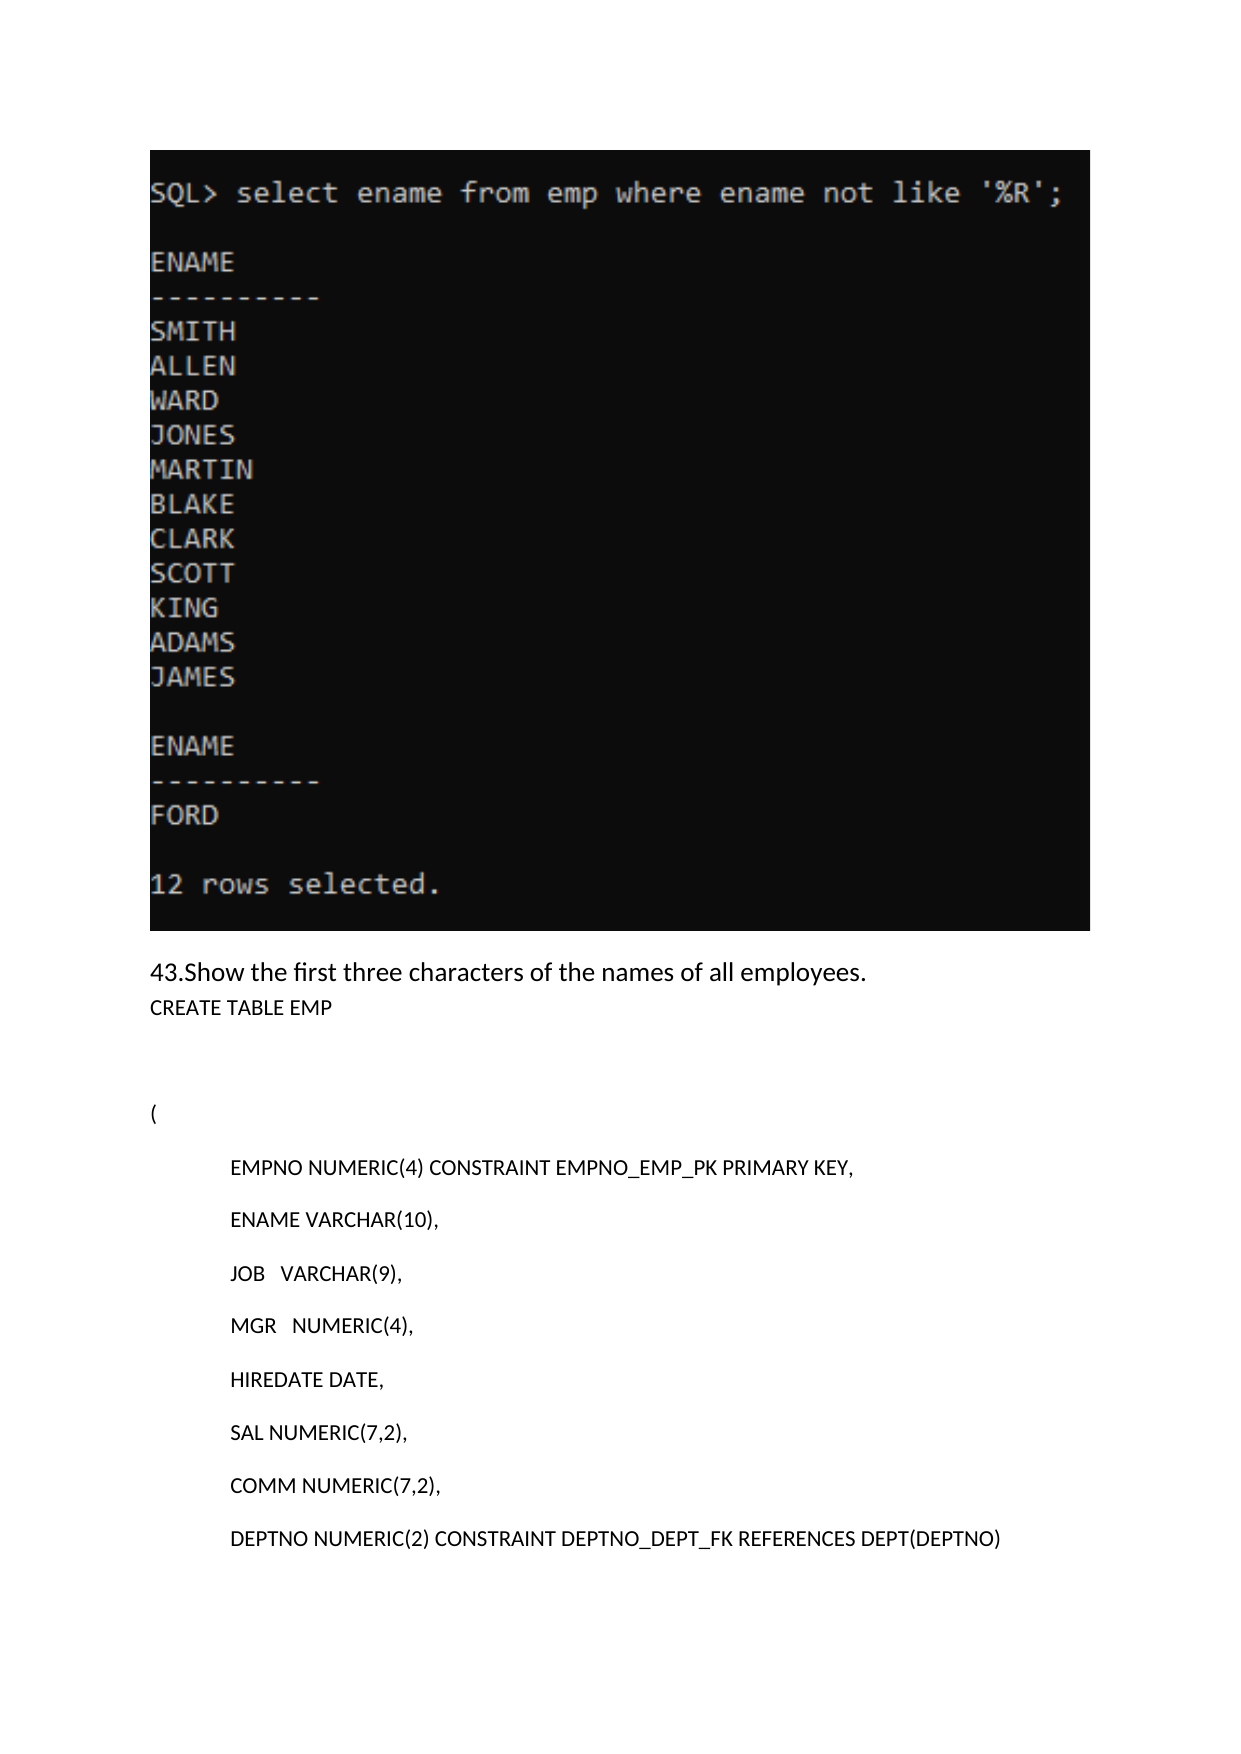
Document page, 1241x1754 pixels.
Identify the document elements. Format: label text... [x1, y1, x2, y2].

text COMM NUMERIC(7,2), [150, 1471, 1090, 1499]
text SAL NUMERIC(7,2), [150, 1418, 1090, 1446]
picture [150, 150, 1091, 931]
text DEPTNO NUMERIC(2) CONSTRAINT DEPTNO_DEPT_FK REFERENCES DEPT(DEPTNO) [150, 1524, 1090, 1552]
text EMPNO NUMERIC(4) CONSTRAINT EMPNO_EMP_PK PRIMARY KEY, [150, 1153, 1090, 1181]
text ( [150, 1099, 1090, 1128]
text CREATE TABLE EMP [150, 993, 1090, 1022]
text JOB VARCHAR(9), [150, 1259, 1090, 1287]
text HIREDATE DATE, [150, 1365, 1090, 1393]
text 43.Show the first three characters of the names of all employees. [150, 956, 1090, 989]
text MGR NUMERIC(4), [150, 1312, 1090, 1340]
text ENAME VARCHAR(10), [150, 1206, 1090, 1234]
